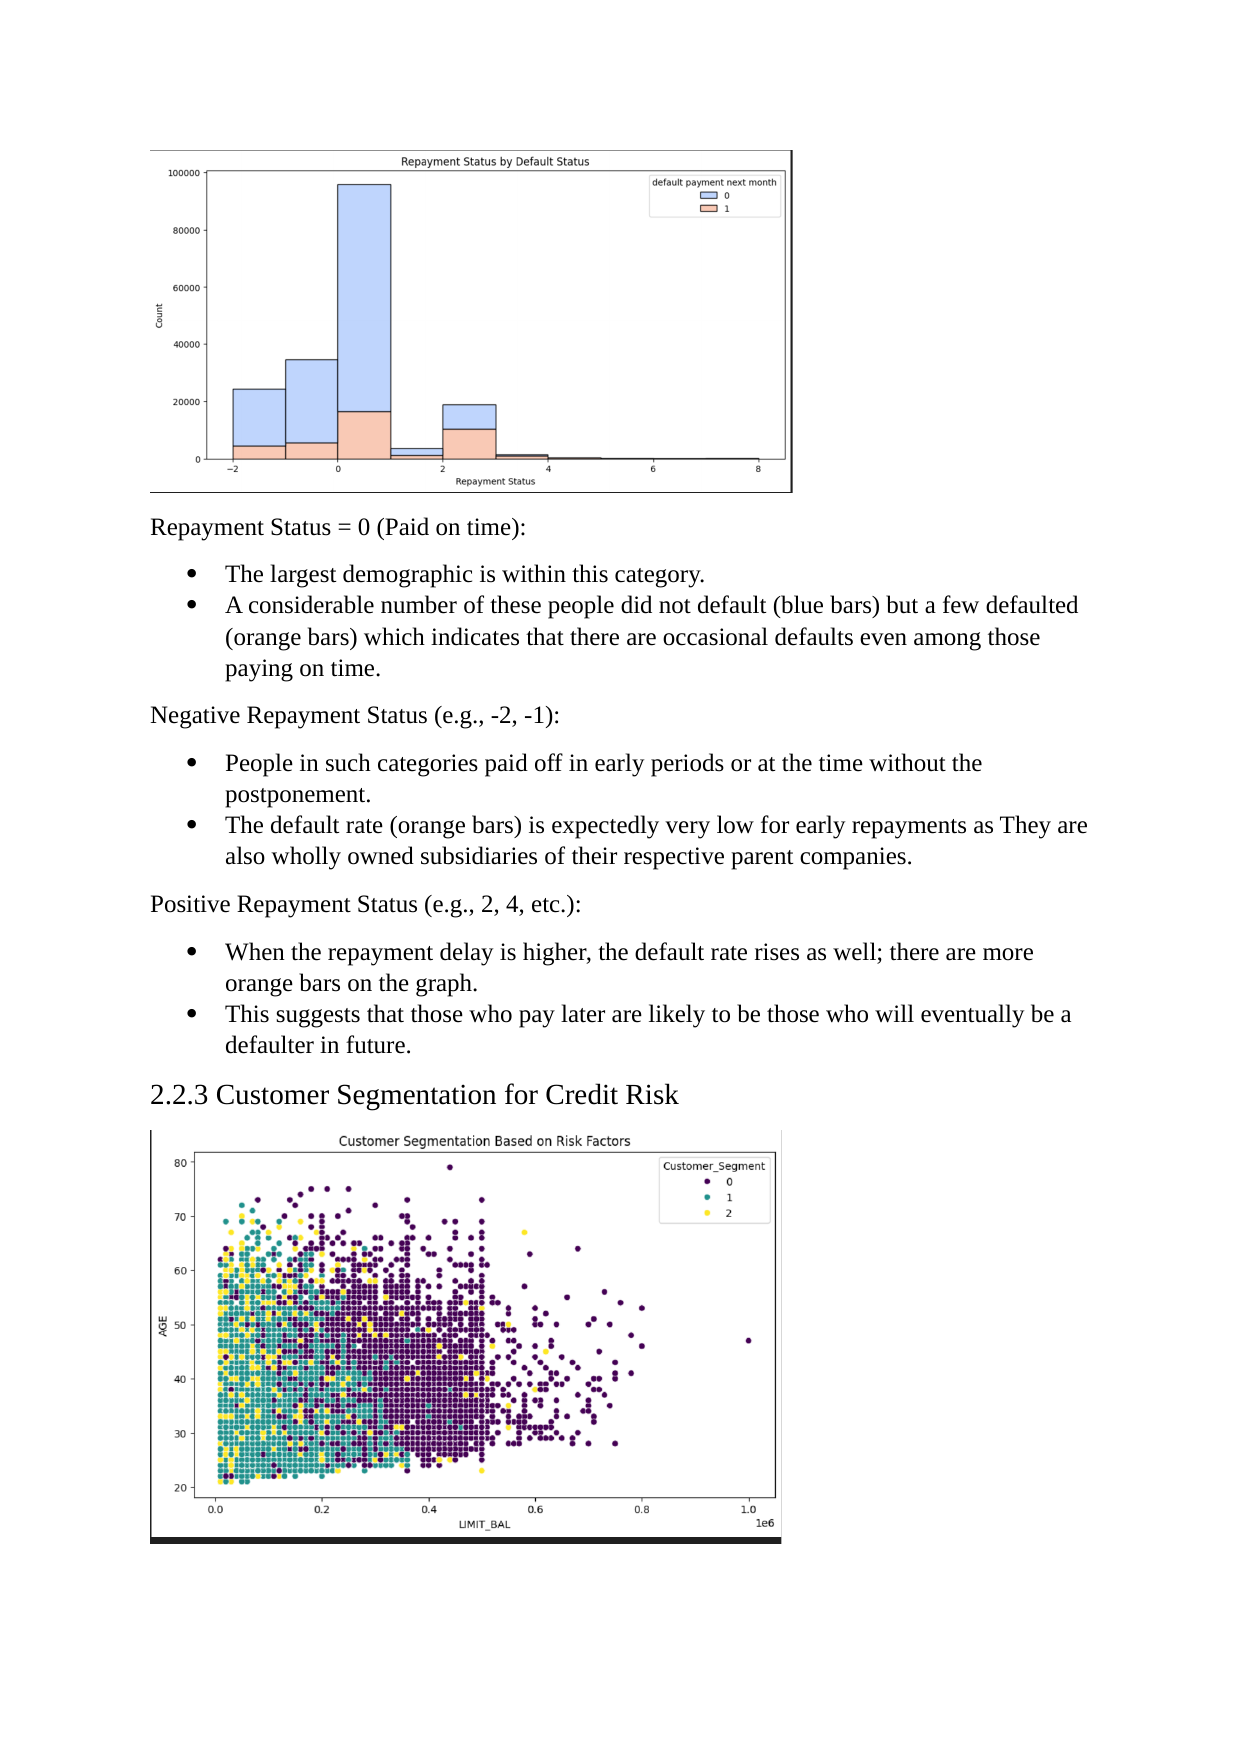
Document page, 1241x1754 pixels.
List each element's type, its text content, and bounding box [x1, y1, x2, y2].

text 2.2.3 Customer Segmentation for Credit Risk [150, 1077, 1090, 1111]
list The default rate (orange bars) is expectedly very low for early repayments as They are also wholly owned subsidiaries of their respective parent companies. [187, 810, 1090, 870]
list People in such categories paid off in early periods or at the time without the postponement. [187, 748, 1090, 808]
text Positive Repayment Status (e.g., 2, 4, etc.): [150, 889, 1090, 918]
picture [150, 1130, 782, 1544]
list A considerable number of these people did not default (blue bars) but a few defaulted (orange bars) which indicates that there are occasional defaults even among those paying on time. [187, 591, 1090, 681]
list When the repayment delay is higher, the default rate rises as well; there are more orange bars on the graph. [187, 937, 1090, 996]
picture [150, 150, 793, 493]
list The largest demographic is within this category. [187, 559, 1090, 588]
text Repayment Status = 0 (Paid on time): [150, 512, 1090, 541]
list This suggests that those who pay later are likely to be those who will eventually be a defaulter in future. [187, 999, 1090, 1058]
text Negative Repayment Status (e.g., -2, -1): [150, 700, 1090, 729]
